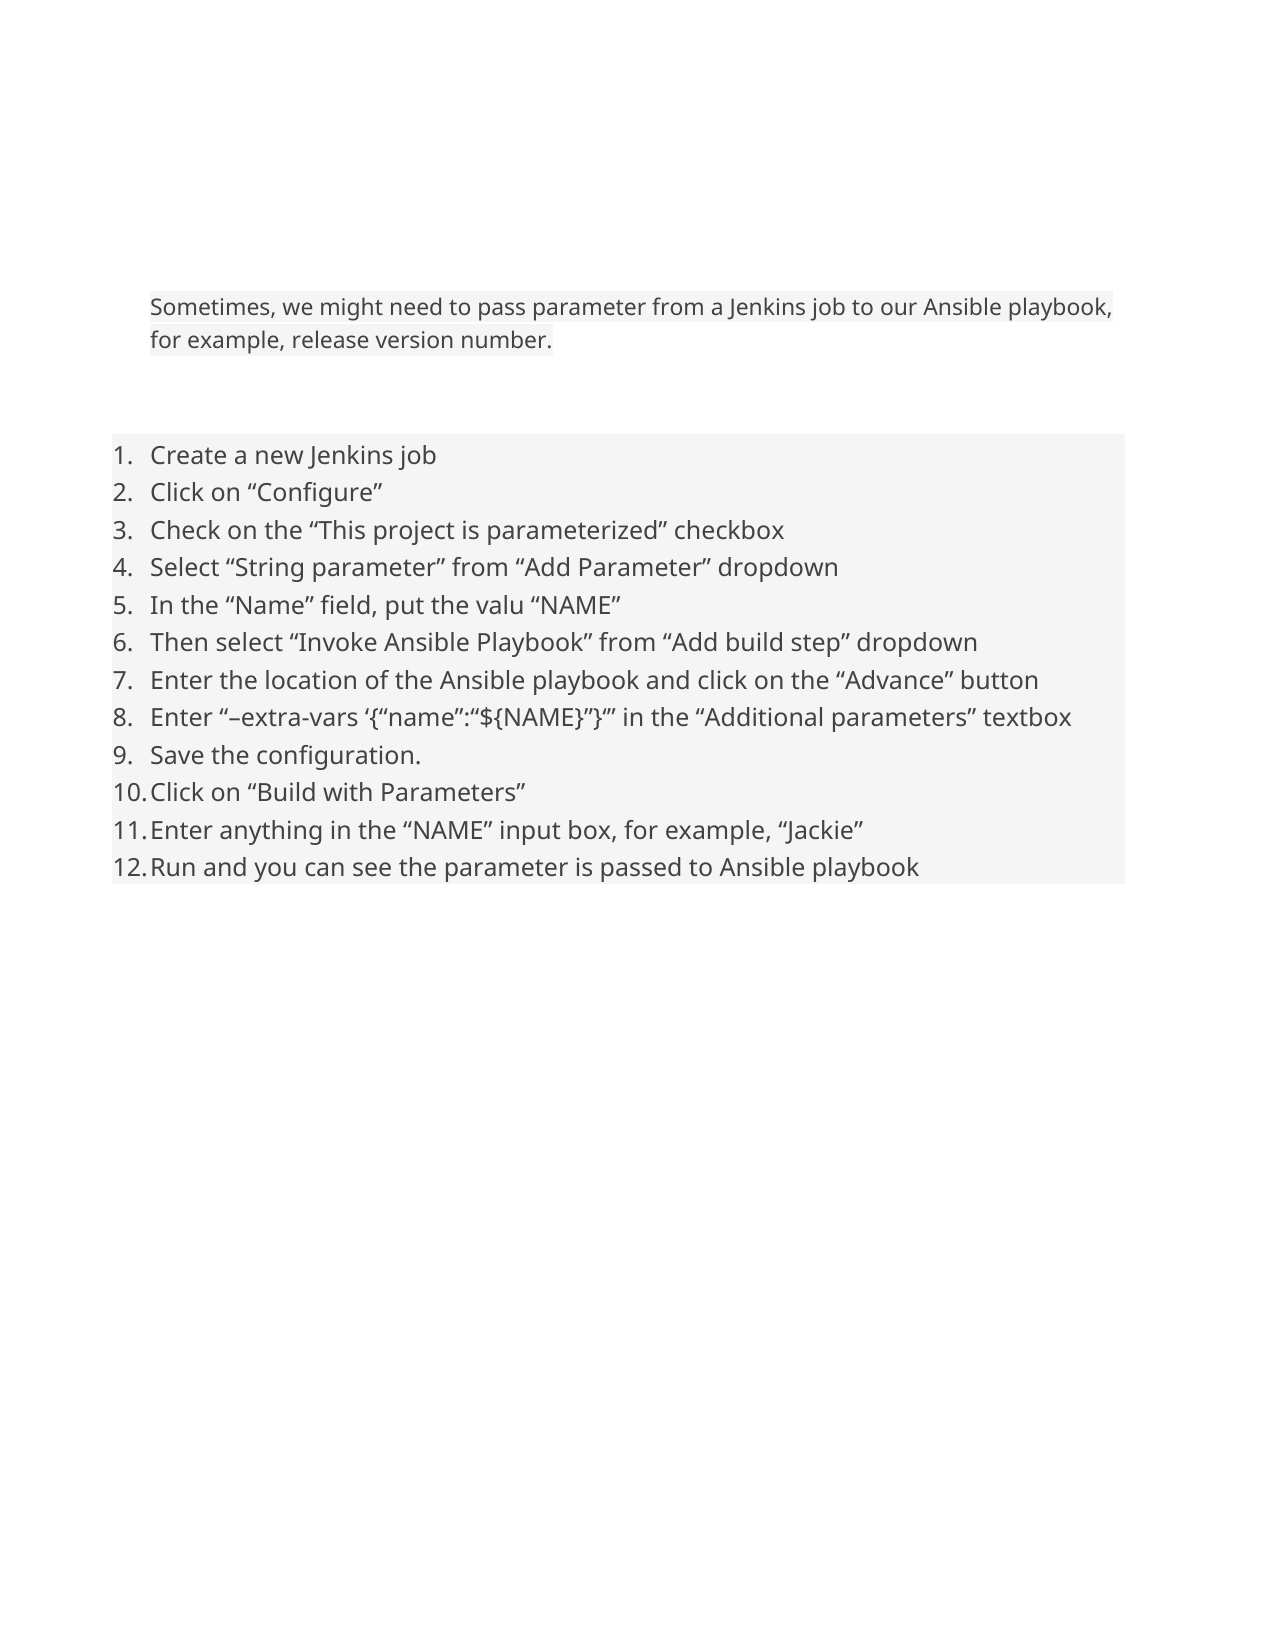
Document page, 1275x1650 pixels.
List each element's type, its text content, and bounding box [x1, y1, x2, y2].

list Save the configuration. [112, 734, 1125, 772]
list Run and you can see the parameter is passed to Ansible playbook [112, 847, 1125, 884]
list Enter the location of the Ansible playbook and click on the “Advance” button [112, 659, 1125, 697]
list Select “String parameter” from “Add Parameter” dropdown [112, 547, 1125, 584]
list Click on “Build with Parameters” [112, 772, 1125, 809]
list Then select “Invoke Ansible Playbook” from “Add build step” dropdown [112, 622, 1125, 659]
list Enter “–extra-vars ‘{“name”:“${NAME}”}‘” in the “Additional parameters” textbox [112, 697, 1125, 734]
list Enter anything in the “NAME” input box, for example, “Jackie” [112, 809, 1125, 847]
list In the “Name” field, put the valu “NAME” [112, 584, 1125, 622]
list Create a new Jenkins job [112, 434, 1125, 472]
text Sometimes, we might need to pass parameter from a Jenkins job to our Ansible playbook, for example, release version number. [150, 291, 1125, 356]
list Check on the “This project is parameterized” checkbox [112, 509, 1125, 547]
list Click on “Configure” [112, 472, 1125, 509]
